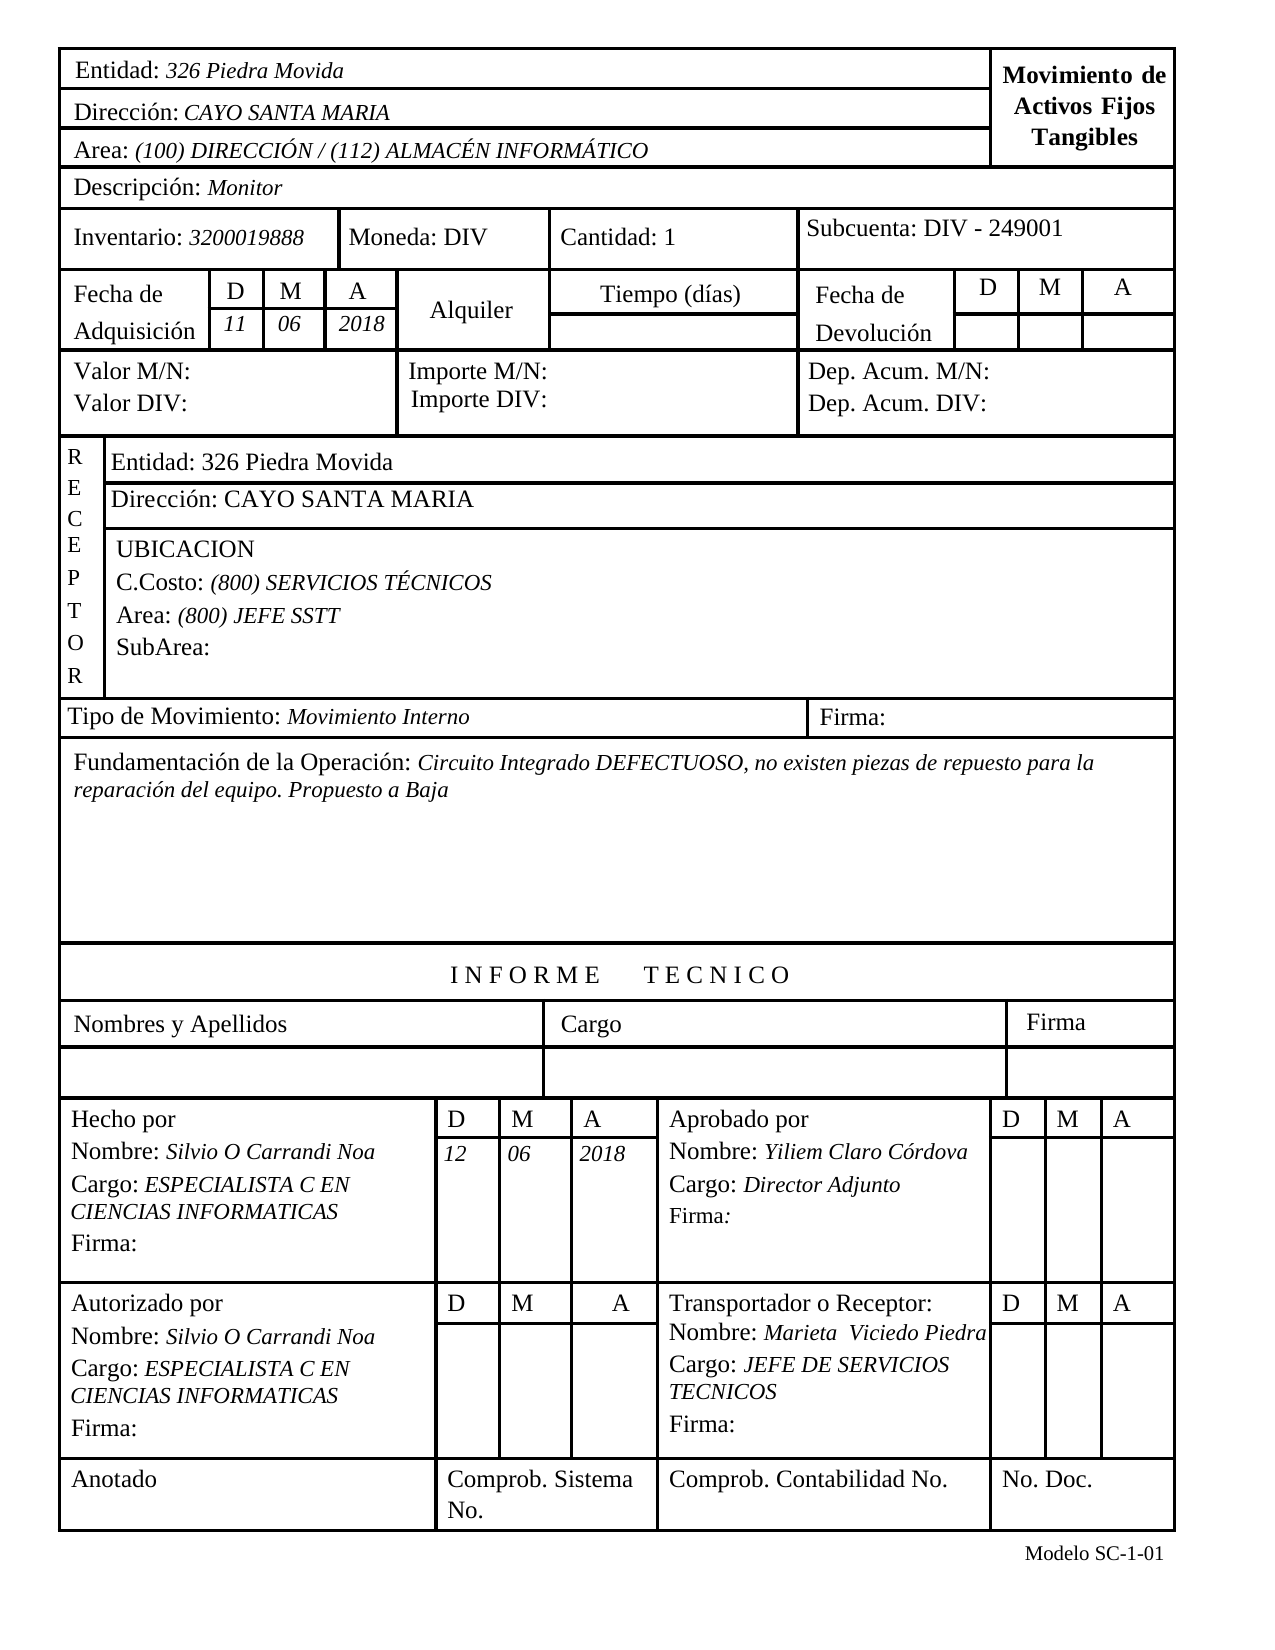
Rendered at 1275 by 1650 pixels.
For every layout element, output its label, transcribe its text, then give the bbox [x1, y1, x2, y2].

table_cell Dirección: CAYO SANTA MARIA [61, 90, 989, 126]
table_cell Cantidad: 1 [551, 210, 796, 268]
table_header Movimiento de Activos Fijos Tangibles [992, 50, 1173, 165]
table_cell [992, 1325, 1044, 1457]
table_cell [1047, 1139, 1100, 1281]
table_cell Firma [1008, 1002, 1173, 1045]
table_cell No. Doc. [992, 1460, 1173, 1529]
table_cell Valor M/N: Valor DIV: [61, 352, 395, 434]
table_cell Descripción: Monitor [61, 169, 1173, 207]
table_cell Area: (100) DIRECCIÓN / (112) ALMACÉN INFORMÁTICO [61, 130, 989, 165]
table_cell M [501, 1284, 570, 1322]
table_cell A [573, 1284, 656, 1322]
table_cell Dirección: CAYO SANTA MARIA [106, 485, 1173, 527]
table_cell A [1103, 1100, 1173, 1136]
table_cell M [265, 271, 323, 307]
table_cell A [1084, 271, 1173, 312]
table_cell D [992, 1284, 1044, 1322]
table_cell M [501, 1100, 570, 1136]
table_cell 2018 [327, 310, 395, 348]
table_cell I N F O R M E T E C N I C O [61, 945, 1173, 999]
table_cell M [1047, 1100, 1100, 1136]
table_cell [501, 1325, 570, 1457]
table_cell [956, 316, 1017, 348]
table_cell [545, 1049, 1005, 1096]
table_cell 11 [211, 310, 262, 348]
table_cell [61, 1049, 542, 1096]
table_cell D [992, 1100, 1044, 1136]
table_cell 06 [265, 310, 323, 348]
table_cell M [1020, 271, 1081, 312]
table_cell A [327, 271, 395, 307]
table_cell [551, 316, 796, 348]
table_cell Cargo [545, 1002, 1005, 1045]
table_cell [1008, 1049, 1173, 1096]
table_cell Moneda: DIV [341, 210, 548, 268]
table_cell 2018 [573, 1139, 656, 1281]
table_cell Nombres y Apellidos [61, 1002, 542, 1045]
table_cell Entidad: 326 Piedra Movida [106, 438, 1173, 481]
table_cell Importe M/N: Importe DIV: [399, 352, 796, 434]
table_cell [438, 1325, 498, 1457]
table_cell Autorizado por Nombre: Silvio O Carrandi Noa Cargo: ESPECIALISTA C EN CIENCIAS INFORMATICAS Firma: [61, 1284, 434, 1457]
table_cell [1047, 1325, 1100, 1457]
table_cell A [1103, 1284, 1173, 1322]
table_cell Alquiler [399, 271, 548, 348]
table_header Entidad: 326 Piedra Movida [61, 50, 989, 87]
table_cell D [211, 271, 262, 307]
table_cell Tipo de Movimiento: Movimiento Interno [61, 700, 806, 736]
table_cell Fecha de Devolución [800, 271, 953, 348]
table_cell Inventario: 3200019888 [61, 210, 337, 268]
table_cell Hecho por Nombre: Silvio O Carrandi Noa Cargo: ESPECIALISTA C EN CIENCIAS INFORMATICAS Firma: [61, 1100, 434, 1281]
table_cell Firma: [809, 700, 1173, 736]
table_cell D [438, 1284, 498, 1322]
table_cell [1103, 1139, 1173, 1281]
table_cell UBICACION C.Costo: (800) SERVICIOS TÉCNICOS Area: (800) JEFE SSTT SubArea: [106, 530, 1173, 697]
table_cell [1103, 1325, 1173, 1457]
table_cell Transportador o Receptor: Nombre: Marieta Viciedo Piedra Cargo: JEFE DE SERVICIOS TECNICOS Firma: [659, 1284, 989, 1457]
table_cell D [956, 271, 1017, 312]
table_cell D [438, 1100, 498, 1136]
table_cell Fecha de Adquisición [61, 271, 208, 348]
table_cell Comprob. Sistema No. [438, 1460, 656, 1529]
table_cell Fundamentación de la Operación: Circuito Integrado DEFECTUOSO, no existen piezas de repuesto para la reparación del equipo. Propuesto a Baja [61, 739, 1173, 941]
table_cell [573, 1325, 656, 1457]
table_cell Dep. Acum. M/N: Dep. Acum. DIV: [800, 352, 1173, 434]
table_cell A [573, 1100, 656, 1136]
table_cell Tiempo (días) [551, 271, 796, 312]
table_cell 06 [501, 1139, 570, 1281]
table_cell [992, 1139, 1044, 1281]
table_cell [1084, 316, 1173, 348]
text Modelo SC-1-01 [48, 1541, 1164, 1565]
table_cell Subcuenta: DIV - 249001 [800, 210, 1173, 268]
table_cell M [1047, 1284, 1100, 1322]
table_cell Aprobado por Nombre: Yiliem Claro Córdova Cargo: Director Adjunto Firma: [659, 1100, 989, 1281]
table_cell 12 [438, 1139, 498, 1281]
table_cell Comprob. Contabilidad No. [659, 1460, 989, 1529]
table_cell [1020, 316, 1081, 348]
table_cell R E C E P T O R [61, 438, 103, 697]
table_cell Anotado [61, 1460, 434, 1529]
